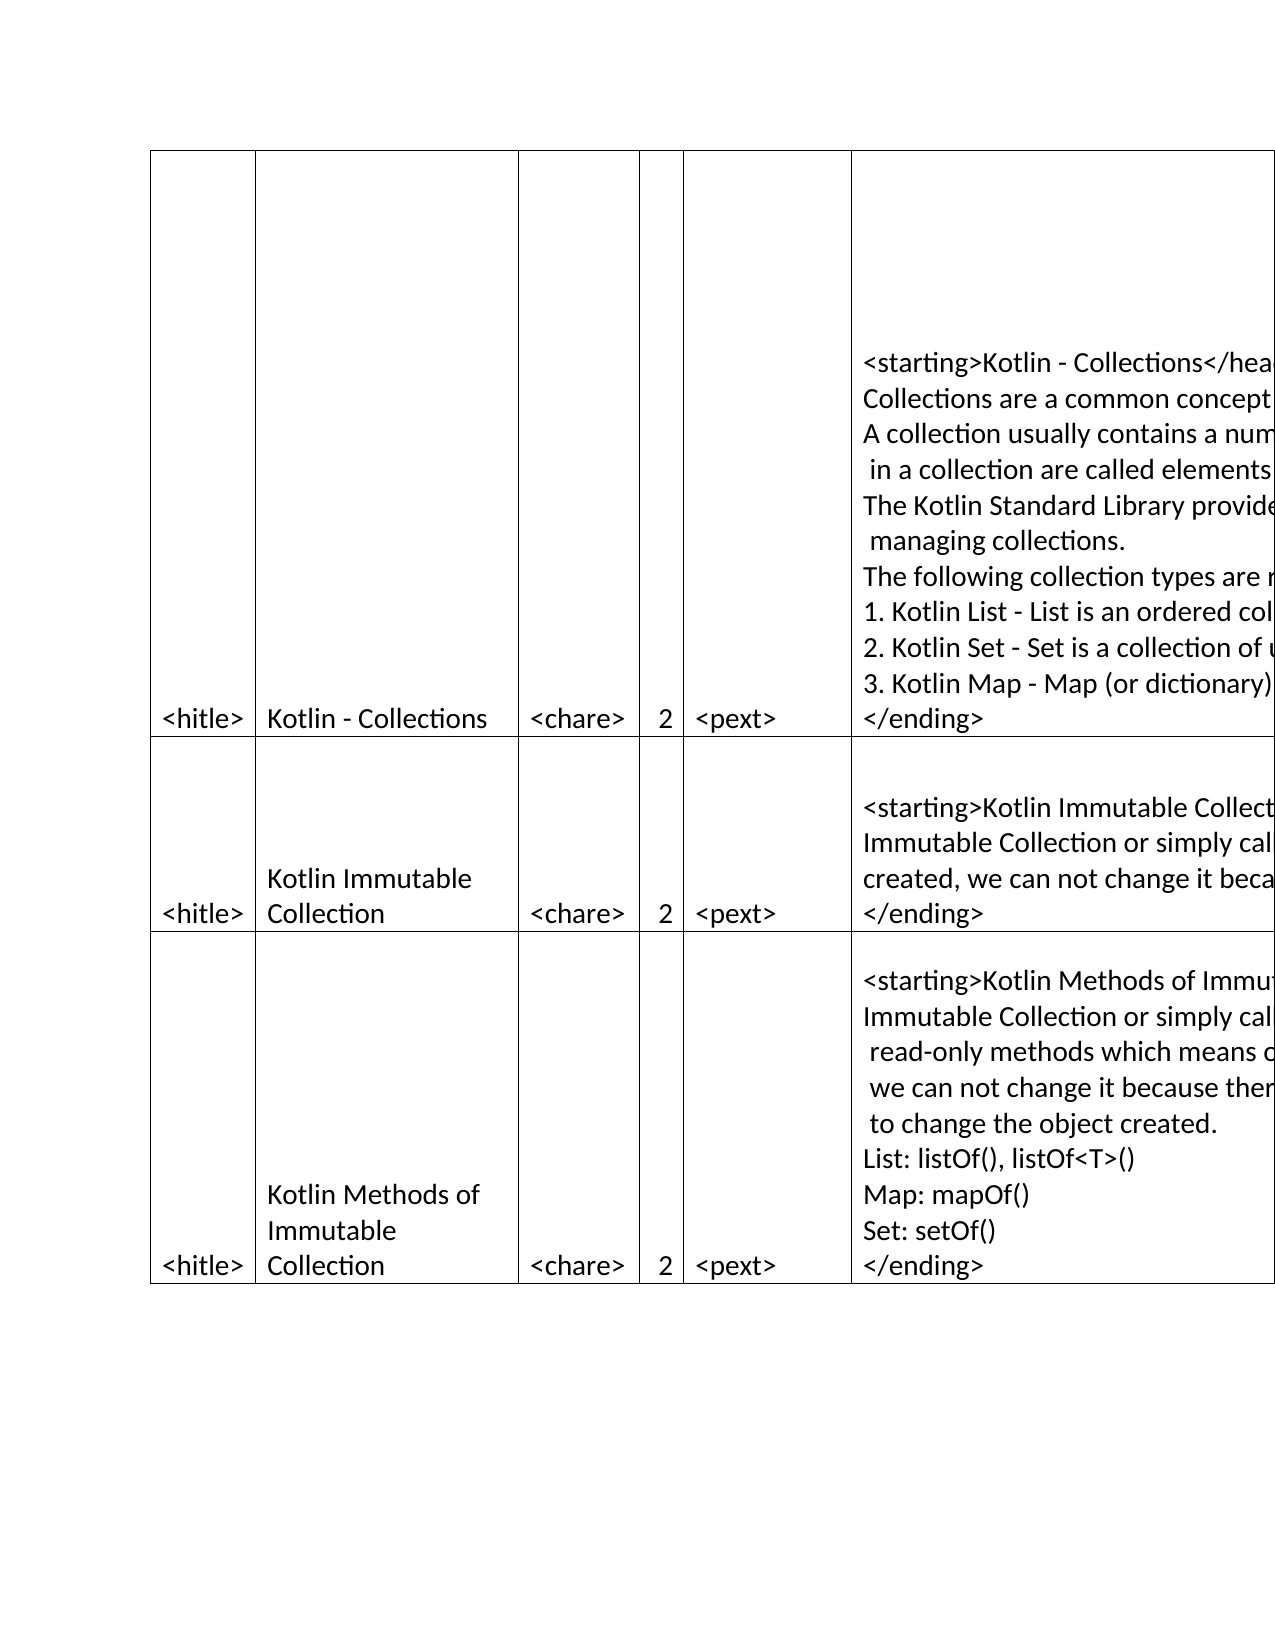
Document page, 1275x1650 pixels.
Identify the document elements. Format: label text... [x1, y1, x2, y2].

table_cell <hitle> [151, 737, 255, 931]
table_cell <starting>Kotlin Methods of Immutable Collection</heading> Immutable Collection or simply calling a Collection interface provides read-only methods which means once a collection is created, we can not change it because there is no method available to change the object created. List: listOf(), listOf<T>() Map: mapOf() Set: setOf() </ending> [852, 932, 1274, 1283]
table_cell Kotlin Methods of Immutable Collection [256, 932, 518, 1283]
table_cell 2 [640, 737, 683, 931]
table_cell Kotlin Immutable Collection [256, 737, 518, 931]
table_cell <starting>Kotlin - Collections</heading> Collections are a common concept for most programming languages. A collection usually contains a number of objects of the same type and Objects in a collection are called elements or items. The Kotlin Standard Library provides a comprehensive set of tools for managing collections. The following collection types are relevant for Kotlin: 1. Kotlin List - List is an ordered collection with access to elements by indices. Elements can occur more than once in a list. 2. Kotlin Set - Set is a collection of unique elements which means a group of objects without repetitions. 3. Kotlin Map - Map (or dictionary) is a set of key-value pairs. Keys are unique, and each of them maps to exactly one value. </ending> [852, 151, 1274, 736]
table_cell 2 [640, 151, 683, 736]
table_cell <hitle> [151, 932, 255, 1283]
table_cell <hitle> [151, 151, 255, 736]
table_cell 2 [640, 932, 683, 1283]
table_cell <pext> [684, 151, 851, 736]
table_cell <chare> [519, 151, 639, 736]
table_cell <pext> [684, 737, 851, 931]
table_cell <pext> [684, 932, 851, 1283]
table_cell <chare> [519, 932, 639, 1283]
table_cell Kotlin - Collections [256, 151, 518, 736]
table_cell <starting>Kotlin Immutable Collection</heading> Immutable Collection or simply calling a Collection interface provides read-only methods which means once a collection is created, we can not change it because there is no method available to change the object created. </ending> [852, 737, 1274, 931]
table_cell <chare> [519, 737, 639, 931]
